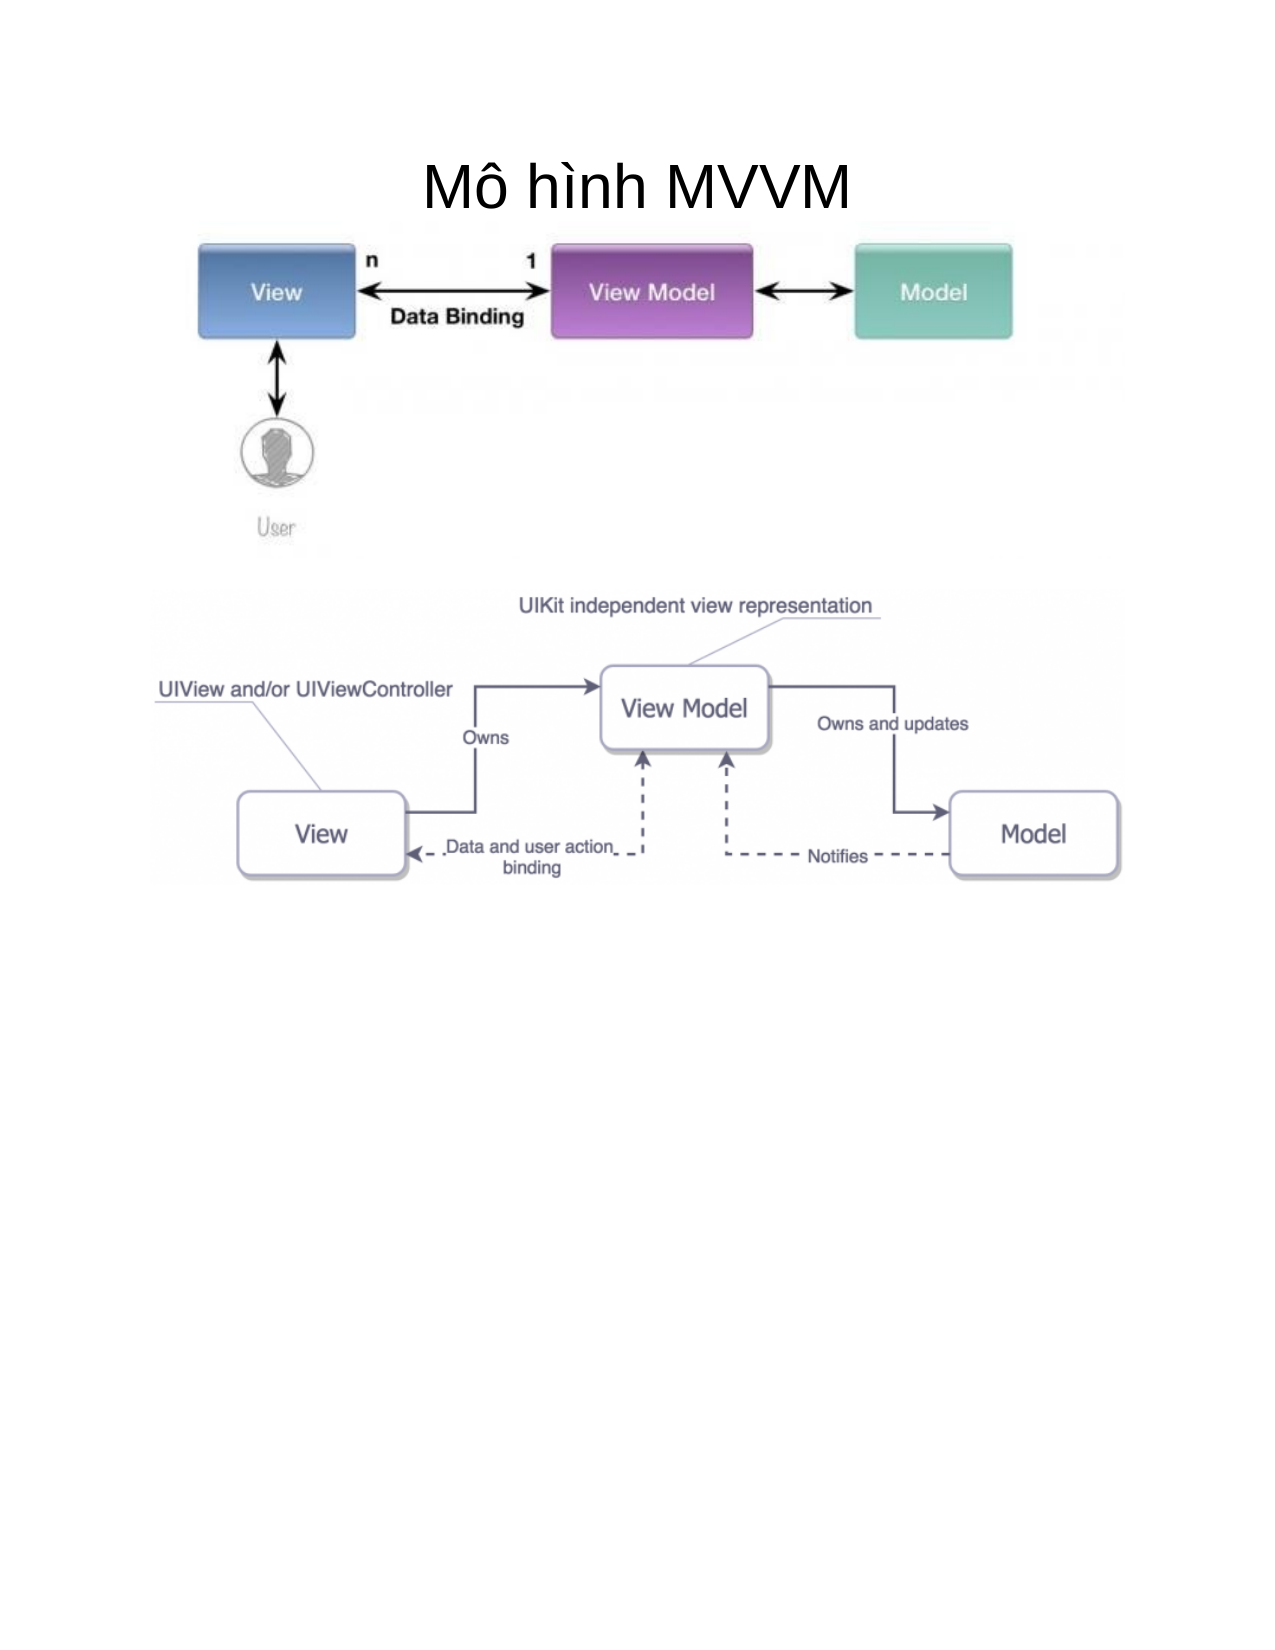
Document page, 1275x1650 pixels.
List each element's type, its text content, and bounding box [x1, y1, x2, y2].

picture [150, 221, 1125, 559]
text Mô hình MVVM [150, 150, 1125, 221]
picture [150, 589, 1125, 885]
